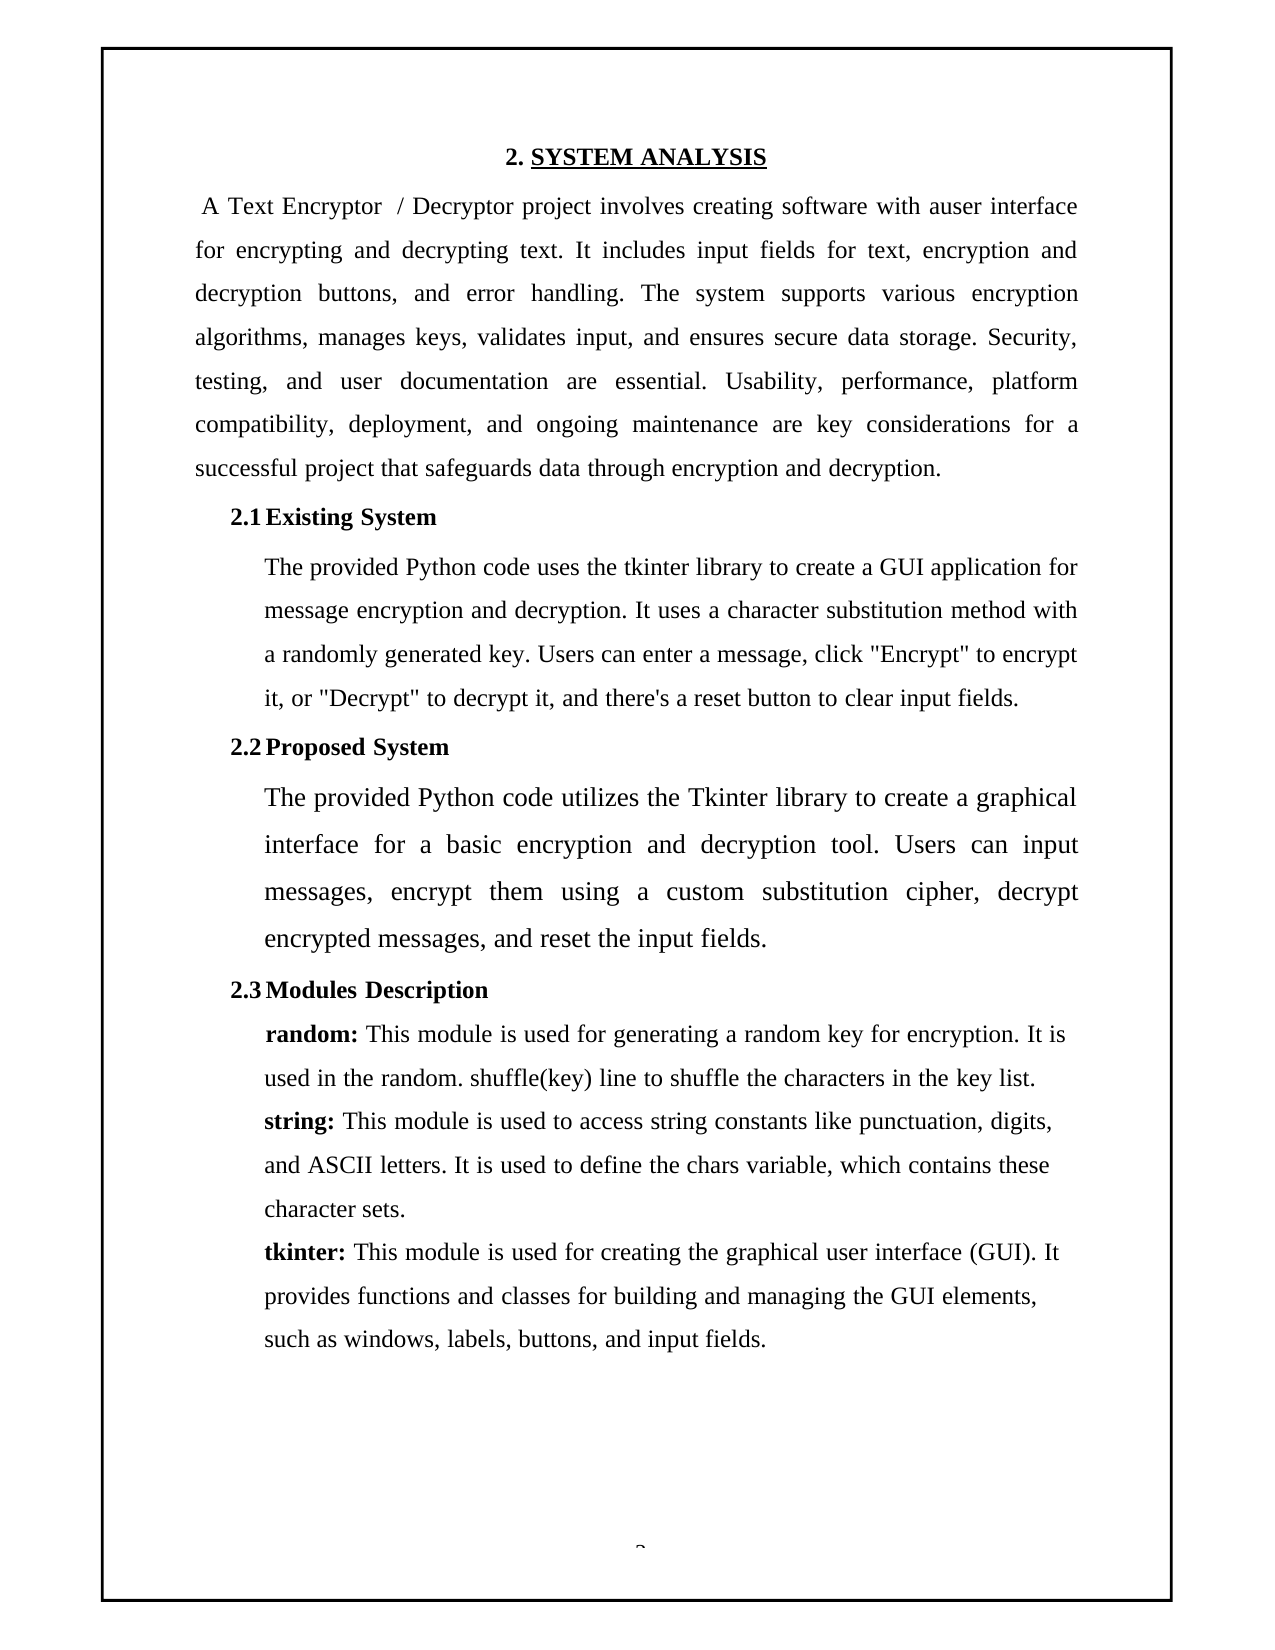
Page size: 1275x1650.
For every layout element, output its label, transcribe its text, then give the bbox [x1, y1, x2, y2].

subtitle Modules Description [230, 975, 1173, 1004]
subtitle Proposed System [230, 732, 1173, 761]
text A Text Encryptor / Decryptor project involves creating software with auser interface for encrypting and decrypting text. It includes input fields for text, encryption and decryption buttons, and error handling. The system supports various encryption algorithms, manages keys, validates input, and ensures secure data storage. Security, testing, and user documentation are essential. Usability, performance, platform compatibility, deployment, and ongoing maintenance are key considerations for a successful project that safeguards data through encryption and decryption. [195, 191, 1078, 482]
text The provided Python code utilizes the Tkinter library to create a graphical interface for a basic encryption and decryption tool. Users can input messages, encrypt them using a custom substitution cipher, decrypt encrypted messages, and reset the input fields. [264, 781, 1078, 953]
subtitle Existing System [230, 502, 1173, 531]
list SYSTEM ANALYSIS [505, 142, 1173, 170]
text tkinter: This module is used for creating the graphical user interface (GUI). It provides functions and classes for building and managing the GUI elements, such as windows, labels, buttons, and input fields. [264, 1237, 1081, 1353]
text random: This module is used for generating a random key for encryption. It is used in the random. shuffle(key) line to shuffle the characters in the key list. string: This module is used to access string constants like punctuation, digits, and ASCII letters. It is used to define the chars variable, which contains these character sets. [264, 1019, 1081, 1222]
text The provided Python code uses the tkinter library to create a GUI application for message encryption and decryption. It uses a character substitution method with a randomly generated key. Users can enter a message, click "Encrypt" to encrypt it, or "Decrypt" to decrypt it, and there's a reset button to clear input fields. [264, 552, 1078, 712]
